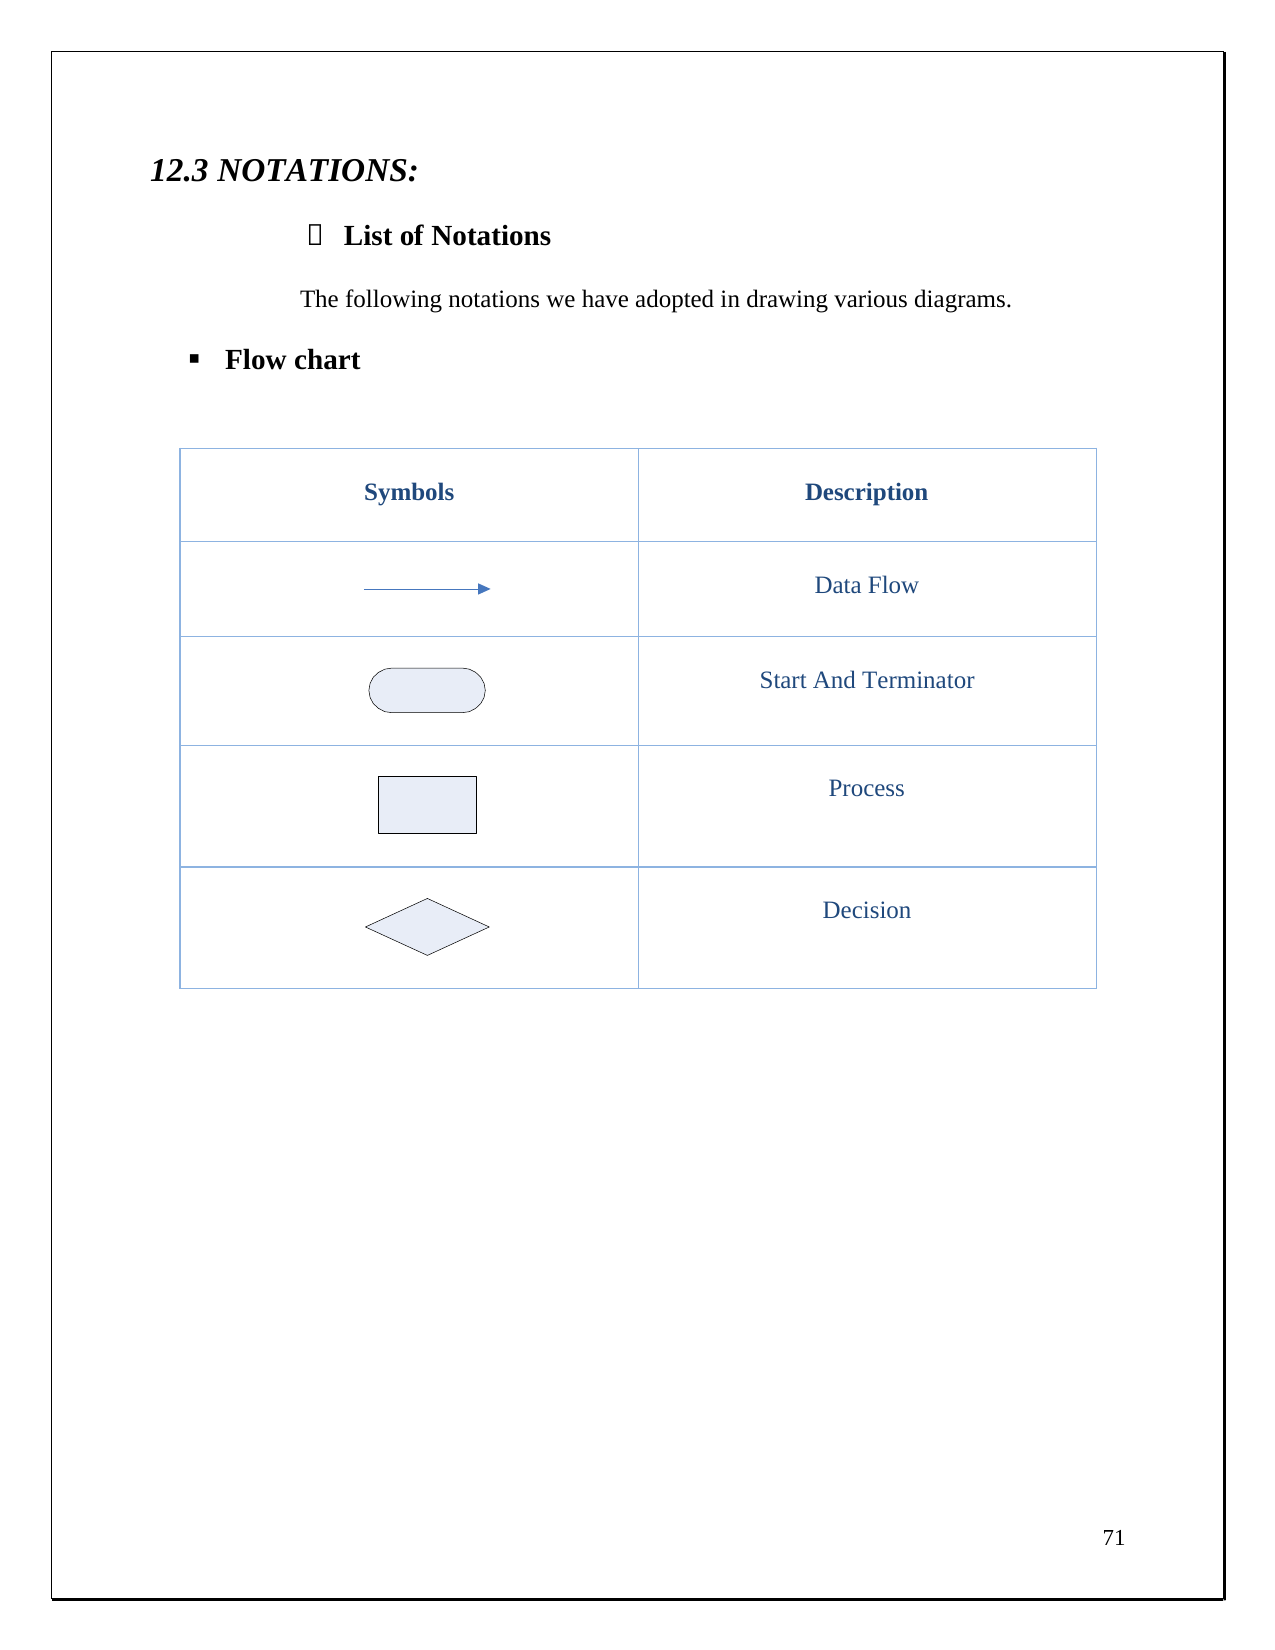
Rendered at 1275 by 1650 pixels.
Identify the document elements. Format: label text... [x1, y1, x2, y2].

table_cell Start And Terminator [639, 637, 1096, 744]
table_header Description [639, 449, 1096, 541]
table_cell [181, 746, 638, 866]
subtitle NOTATIONS: [150, 150, 1177, 189]
table_cell [181, 868, 638, 988]
table_cell [181, 637, 638, 744]
table_cell Data Flow [639, 542, 1096, 636]
text The following notations we have adopted in drawing various diagrams. [297, 284, 1014, 313]
subtitle Flow chart [187, 342, 1177, 376]
table_header Symbols [181, 449, 638, 541]
table_cell [181, 542, 638, 636]
table_cell Decision [639, 868, 1096, 988]
table_cell Process [639, 746, 1096, 866]
subtitle List of Notations [306, 215, 1177, 254]
